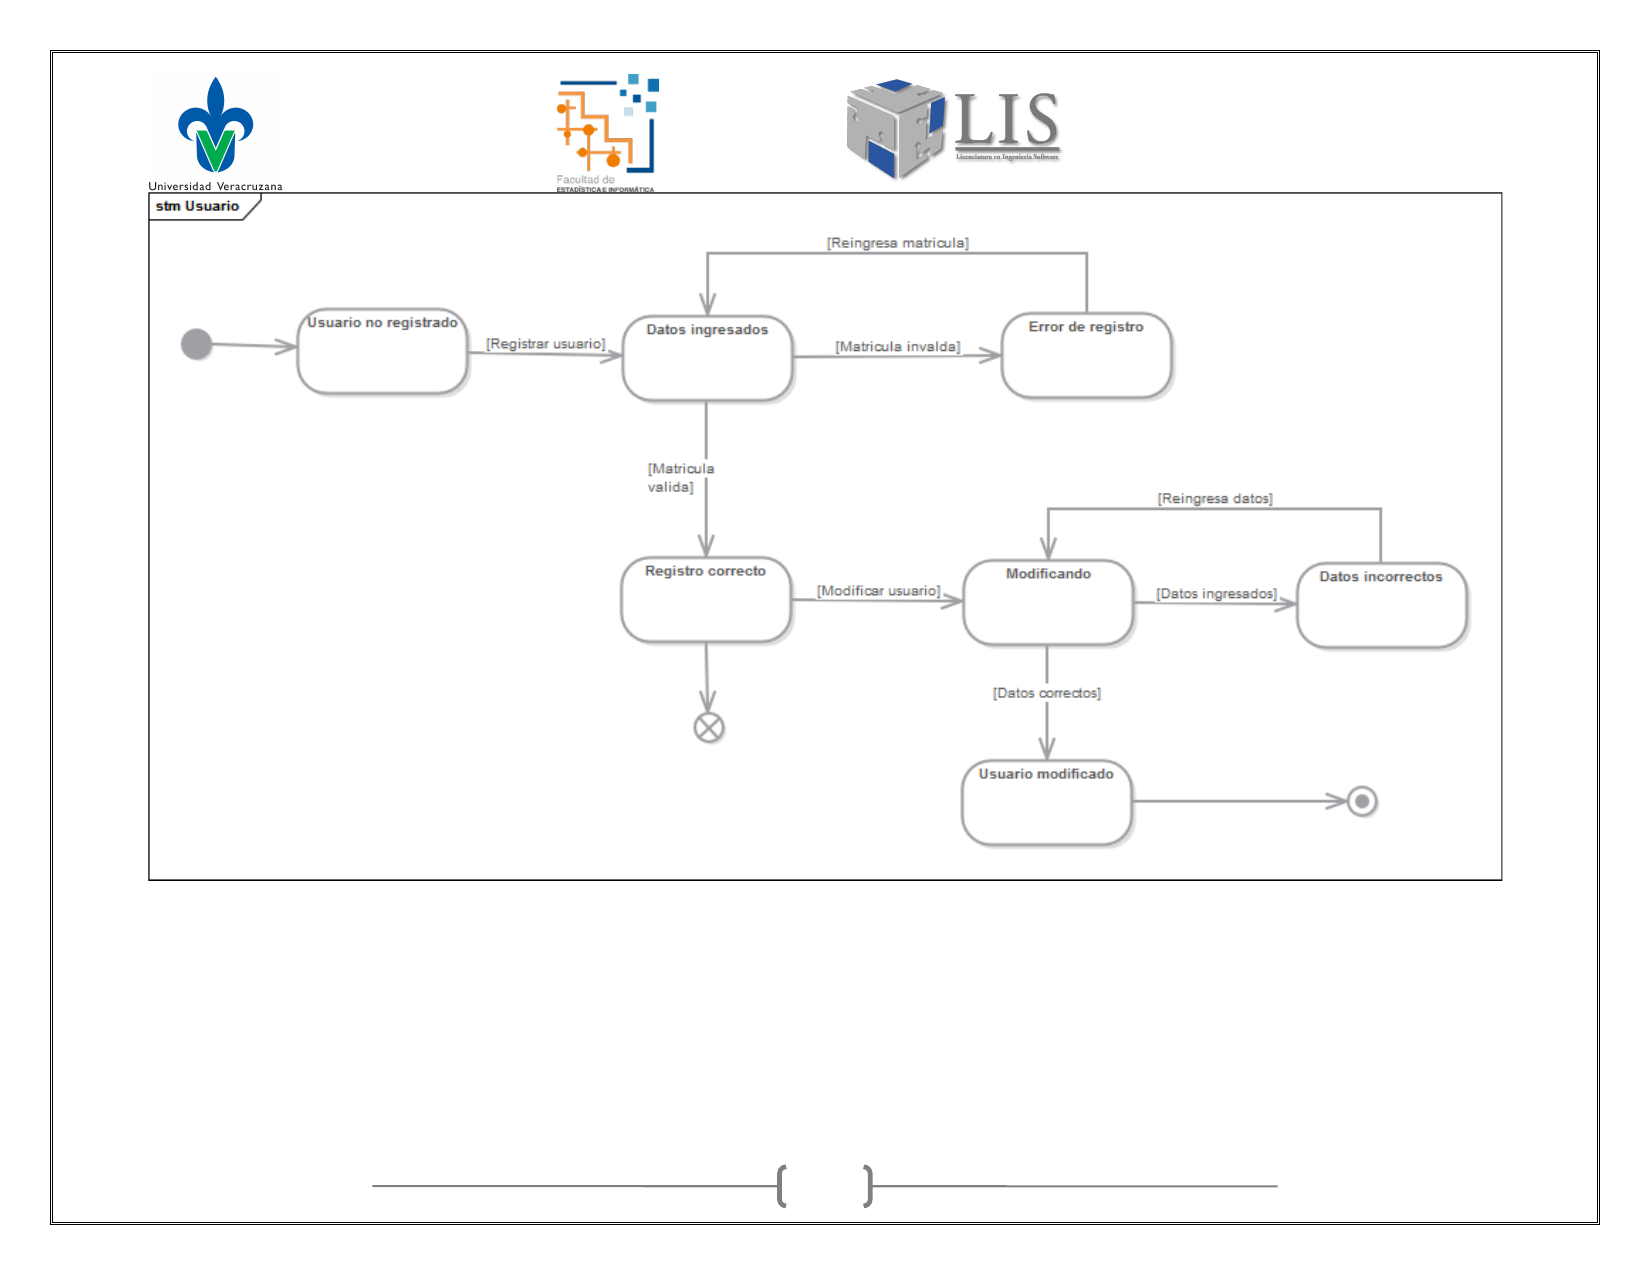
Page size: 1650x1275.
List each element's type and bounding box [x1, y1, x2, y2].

picture [147, 73, 1503, 881]
